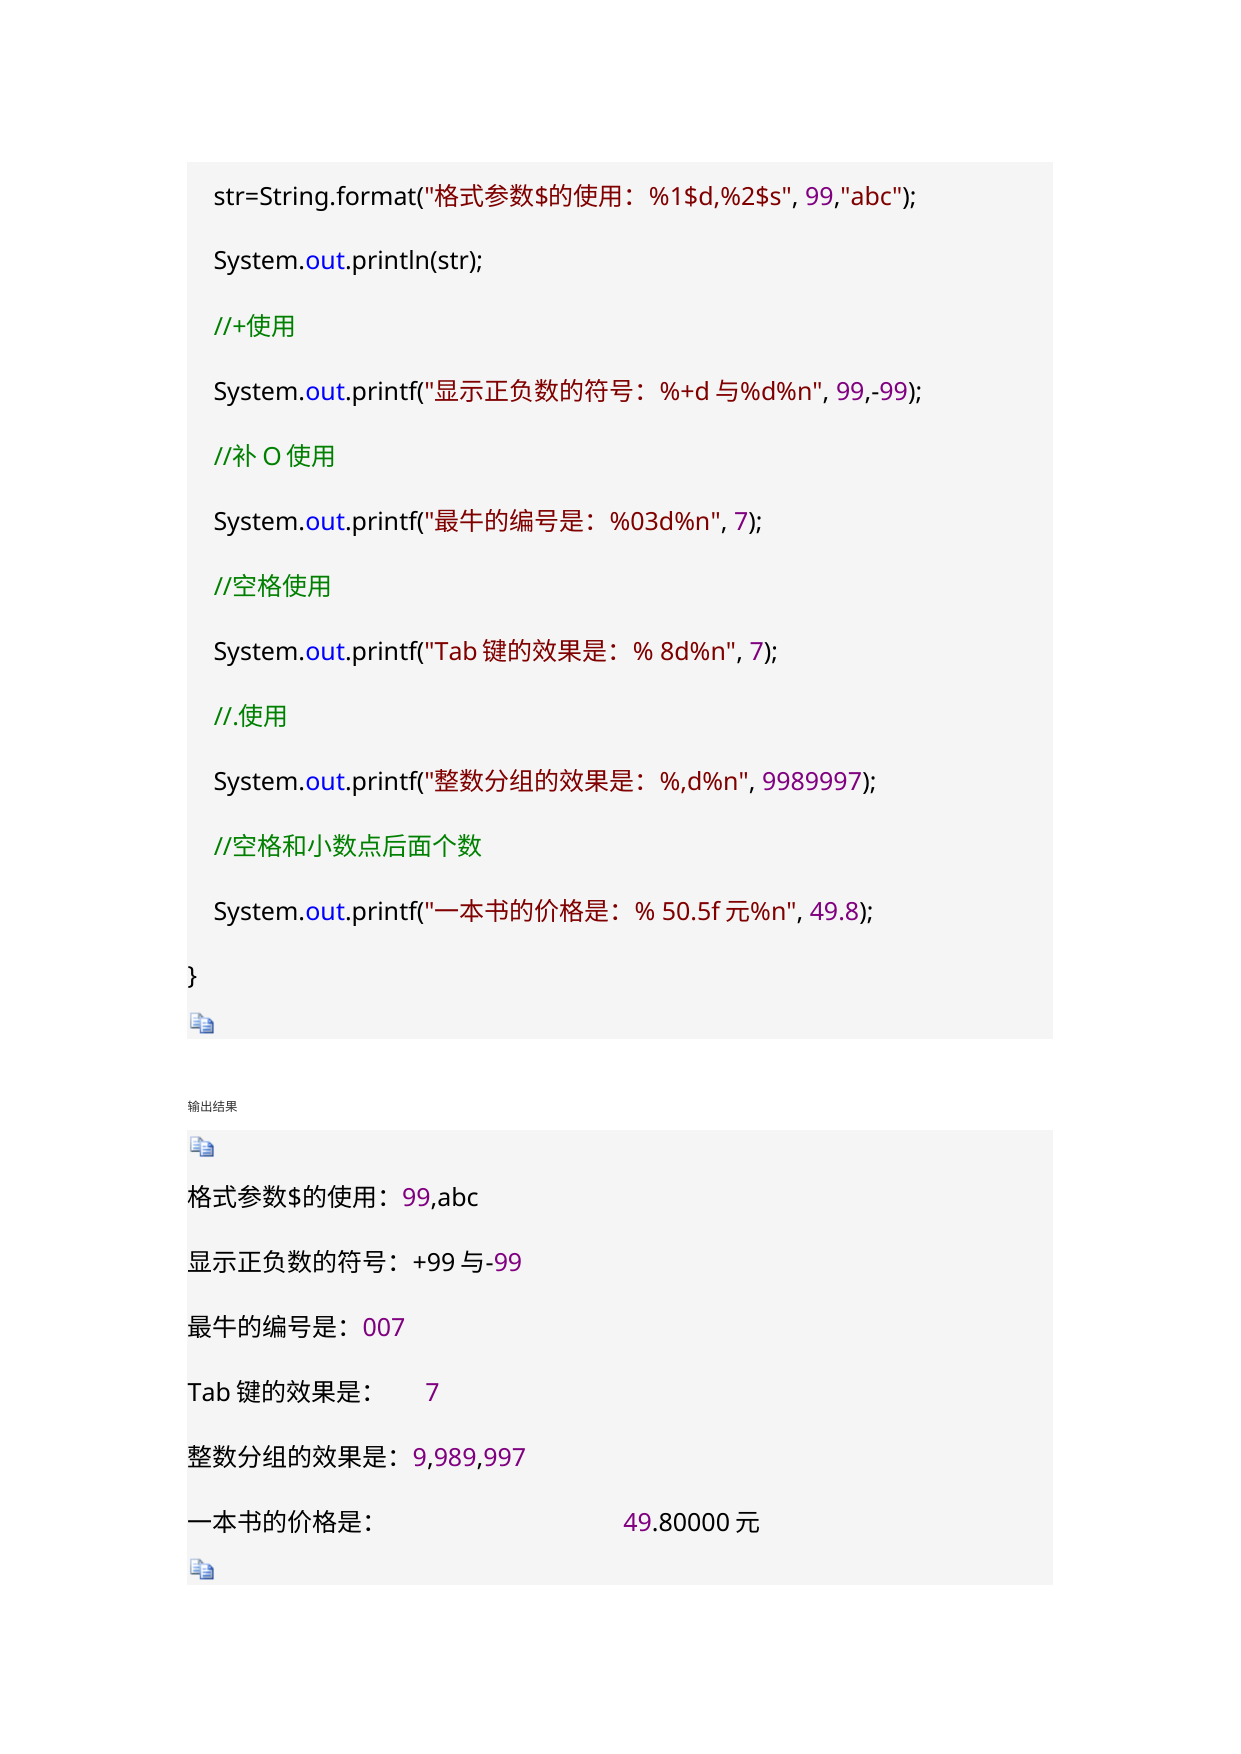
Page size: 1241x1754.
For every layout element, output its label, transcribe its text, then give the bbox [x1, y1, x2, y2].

text 显示正负数的符号：+99与-99 [187, 1228, 1053, 1293]
text System.out.println(str); [187, 227, 1053, 292]
text 输出结果 [187, 1089, 1053, 1122]
text 格式参数$的使用：99,abc [187, 1163, 1053, 1228]
text str=String.format("格式参数$的使用：%1$d,%2$s", 99,"abc"); [187, 162, 1053, 227]
text //.使用 [187, 682, 1053, 747]
text //补O使用 [187, 422, 1053, 487]
text System.out.printf("Tab键的效果是：% 8d%n", 7); [187, 617, 1053, 682]
picture [187, 1552, 219, 1585]
picture [187, 1130, 219, 1162]
text 一本书的价格是： 49.80000元 [187, 1488, 1053, 1553]
text System.out.printf("整数分组的效果是：%,d%n", 9989997); [187, 747, 1053, 812]
text Tab键的效果是： 7 [187, 1358, 1053, 1423]
text 最牛的编号是：007 [187, 1293, 1053, 1358]
text System.out.printf("一本书的价格是：% 50.5f元%n", 49.8); [187, 877, 1053, 942]
text //空格和小数点后面个数 [187, 812, 1053, 877]
text System.out.printf("显示正负数的符号：%+d与%d%n", 99,-99); [187, 357, 1053, 422]
picture [187, 1007, 219, 1039]
text 整数分组的效果是：9,989,997 [187, 1423, 1053, 1488]
text //+使用 [187, 292, 1053, 357]
text //空格使用 [187, 552, 1053, 617]
text } [187, 942, 1053, 1007]
text System.out.printf("最牛的编号是：%03d%n", 7); [187, 487, 1053, 552]
